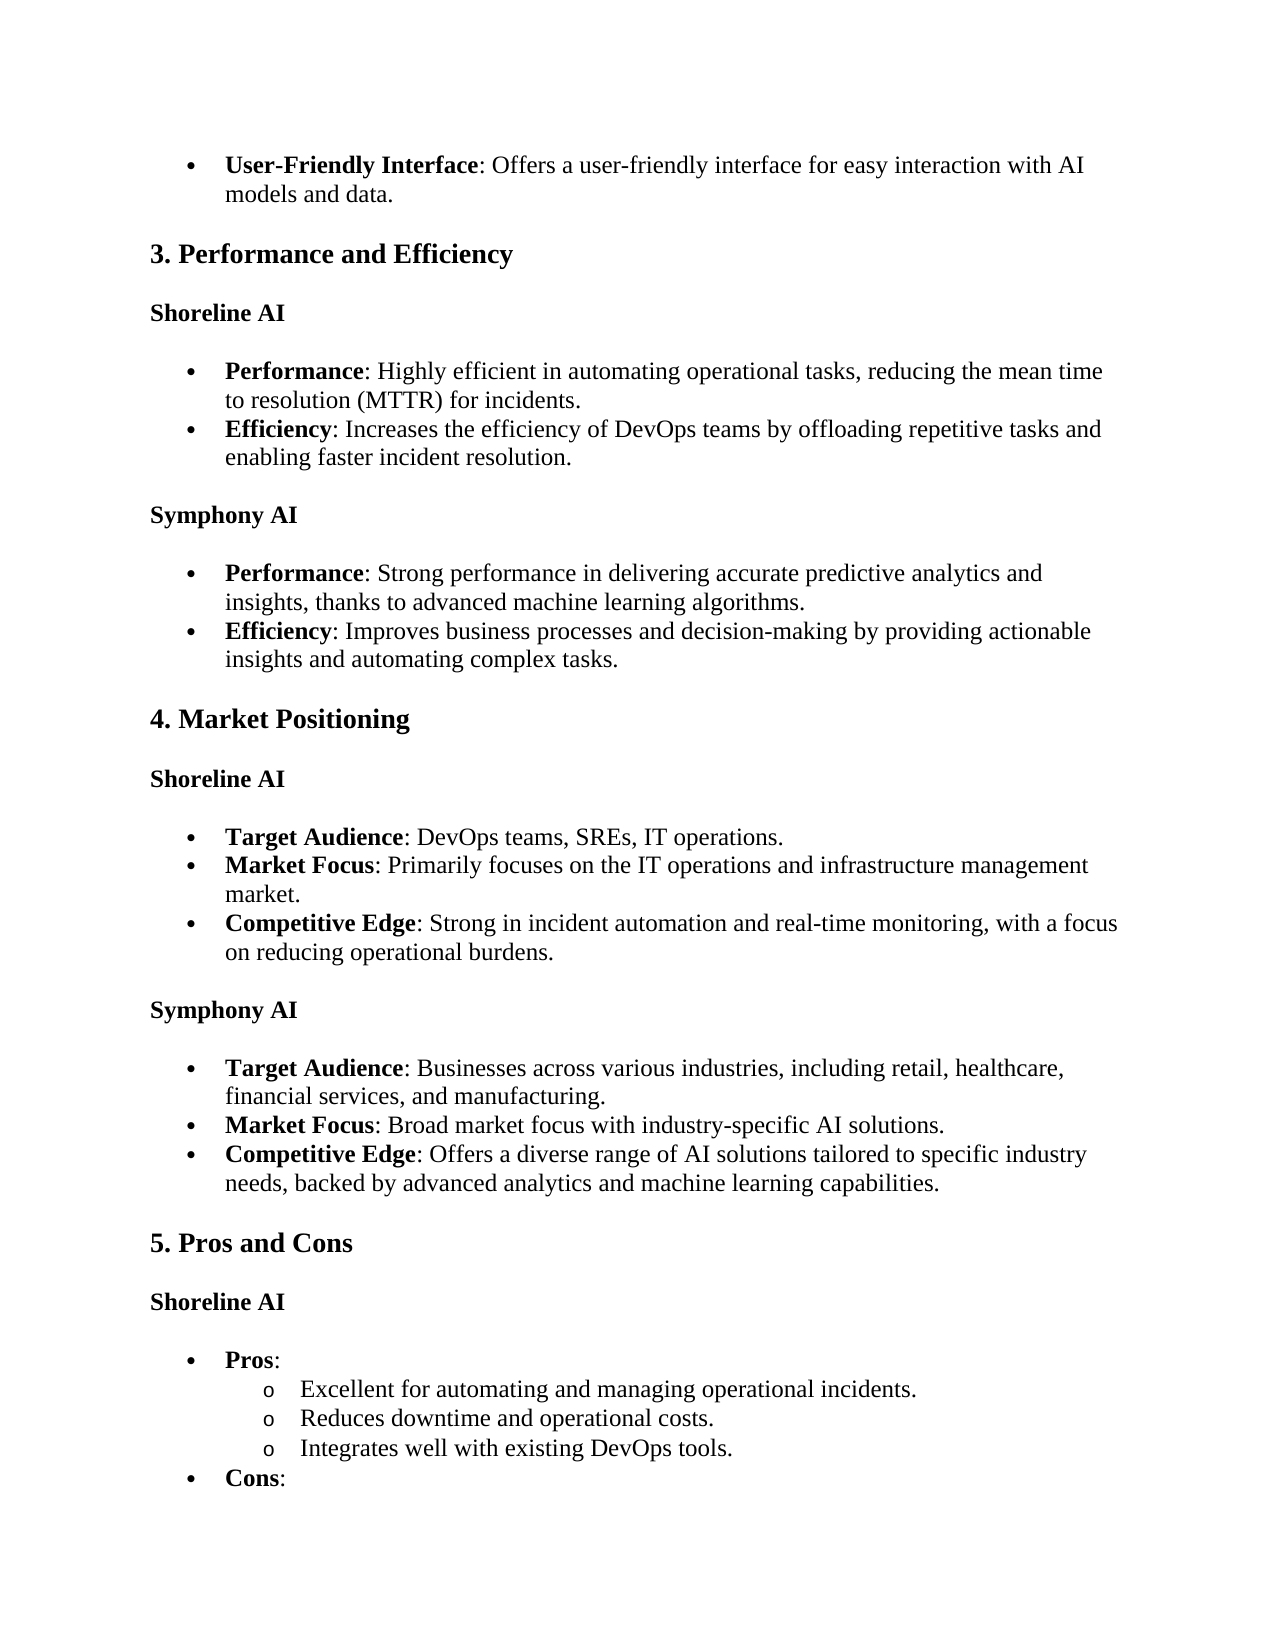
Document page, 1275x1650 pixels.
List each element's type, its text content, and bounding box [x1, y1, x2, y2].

list Efficiency: Improves business processes and decision-making by providing actionable insights and automating complex tasks. [187, 616, 1125, 673]
list Excellent for automating and managing operational incidents. [262, 1374, 1125, 1403]
list Cons: [187, 1463, 1125, 1491]
list Reduces downtime and operational costs. [262, 1403, 1125, 1433]
list Market Focus: Primarily focuses on the IT operations and infrastructure management market. [187, 851, 1125, 908]
text 5. Pros and Cons [150, 1226, 1125, 1258]
list Market Focus: Broad market focus with industry-specific AI solutions. [187, 1110, 1125, 1139]
list Performance: Strong performance in delivering accurate predictive analytics and insights, thanks to advanced machine learning algorithms. [187, 558, 1125, 616]
list Competitive Edge: Offers a diverse range of AI solutions tailored to specific industry needs, backed by advanced analytics and machine learning capabilities. [187, 1139, 1125, 1196]
text Shoreline AI [150, 298, 1125, 327]
list Integrates well with existing DevOps tools. [262, 1433, 1125, 1463]
text Shoreline AI [150, 1287, 1125, 1316]
list User-Friendly Interface: Offers a user-friendly interface for easy interaction with AI models and data. [187, 150, 1125, 207]
list Target Audience: DevOps teams, SREs, IT operations. [187, 822, 1125, 851]
list Pros: [187, 1345, 1125, 1374]
text Symphony AI [150, 995, 1125, 1023]
list Competitive Edge: Strong in incident automation and real-time monitoring, with a focus on reducing operational burdens. [187, 908, 1125, 966]
list Target Audience: Businesses across various industries, including retail, healthcare, financial services, and manufacturing. [187, 1053, 1125, 1110]
text Symphony AI [150, 500, 1125, 529]
list Performance: Highly efficient in automating operational tasks, reducing the mean time to resolution (MTTR) for incidents. [187, 356, 1125, 414]
text Shoreline AI [150, 764, 1125, 793]
list Efficiency: Increases the efficiency of DevOps teams by offloading repetitive tasks and enabling faster incident resolution. [187, 414, 1125, 471]
text 4. Market Positioning [150, 702, 1125, 735]
text 3. Performance and Efficiency [150, 237, 1125, 269]
